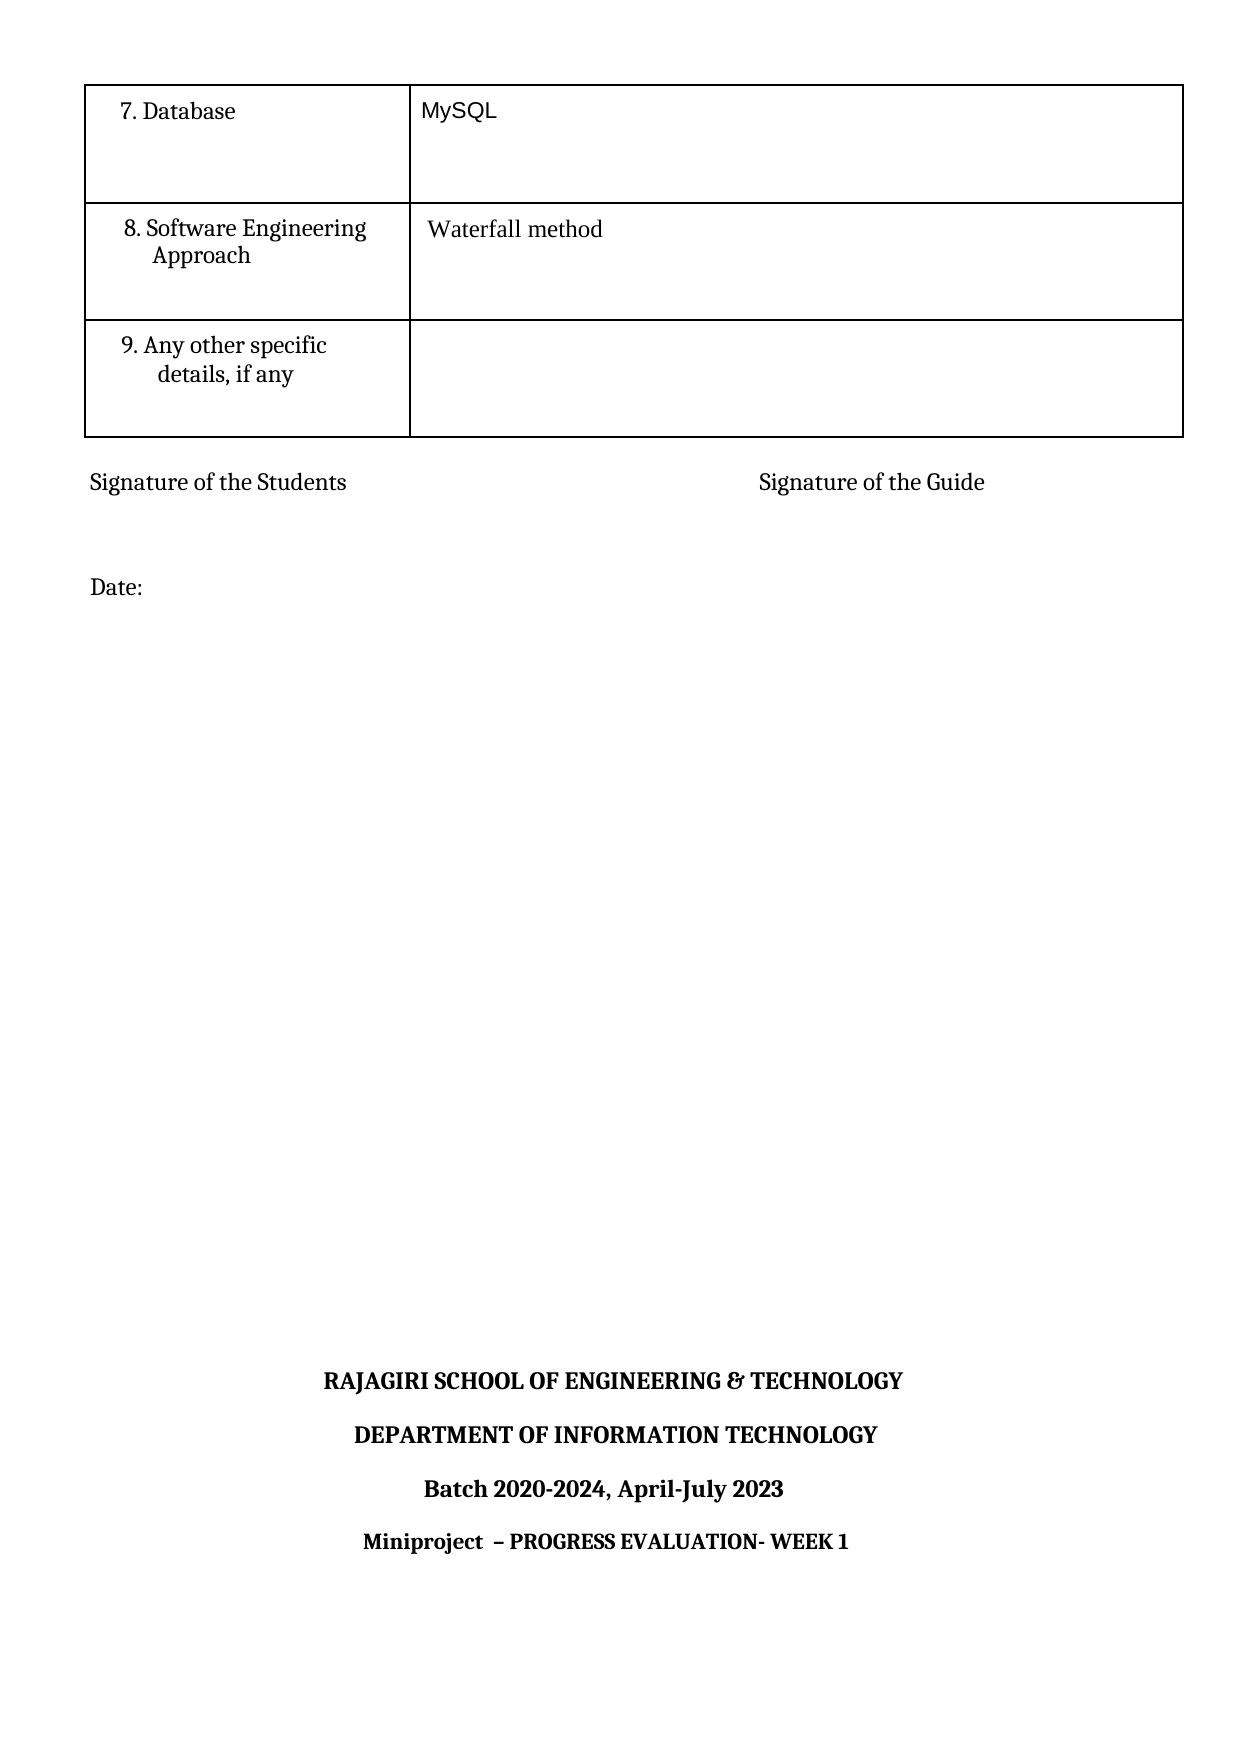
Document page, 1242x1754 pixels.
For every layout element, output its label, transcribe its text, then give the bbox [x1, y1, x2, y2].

text Signature of the Students Signature of the Guide [90, 468, 1079, 497]
text Batch 2020-2024, April-July 2023 [424, 1475, 1182, 1504]
text RAJAGIRI SCHOOL OF ENGINEERING & TECHNOLOGY [323, 1367, 1182, 1396]
text Miniproject – PROGRESS EVALUATION- WEEK 1 [363, 1529, 1182, 1555]
text DEPARTMENT OF INFORMATION TECHNOLOGY [354, 1421, 1182, 1449]
table_cell MySQL [411, 86, 1182, 202]
table_cell 9. Any other specific details, if any [86, 321, 409, 436]
table_cell Waterfall method [411, 204, 1182, 319]
table_cell [411, 321, 1182, 436]
table_cell 7. Database [86, 86, 409, 202]
text Date: [90, 572, 1079, 601]
table_cell 8. Software Engineering Approach [86, 204, 409, 319]
